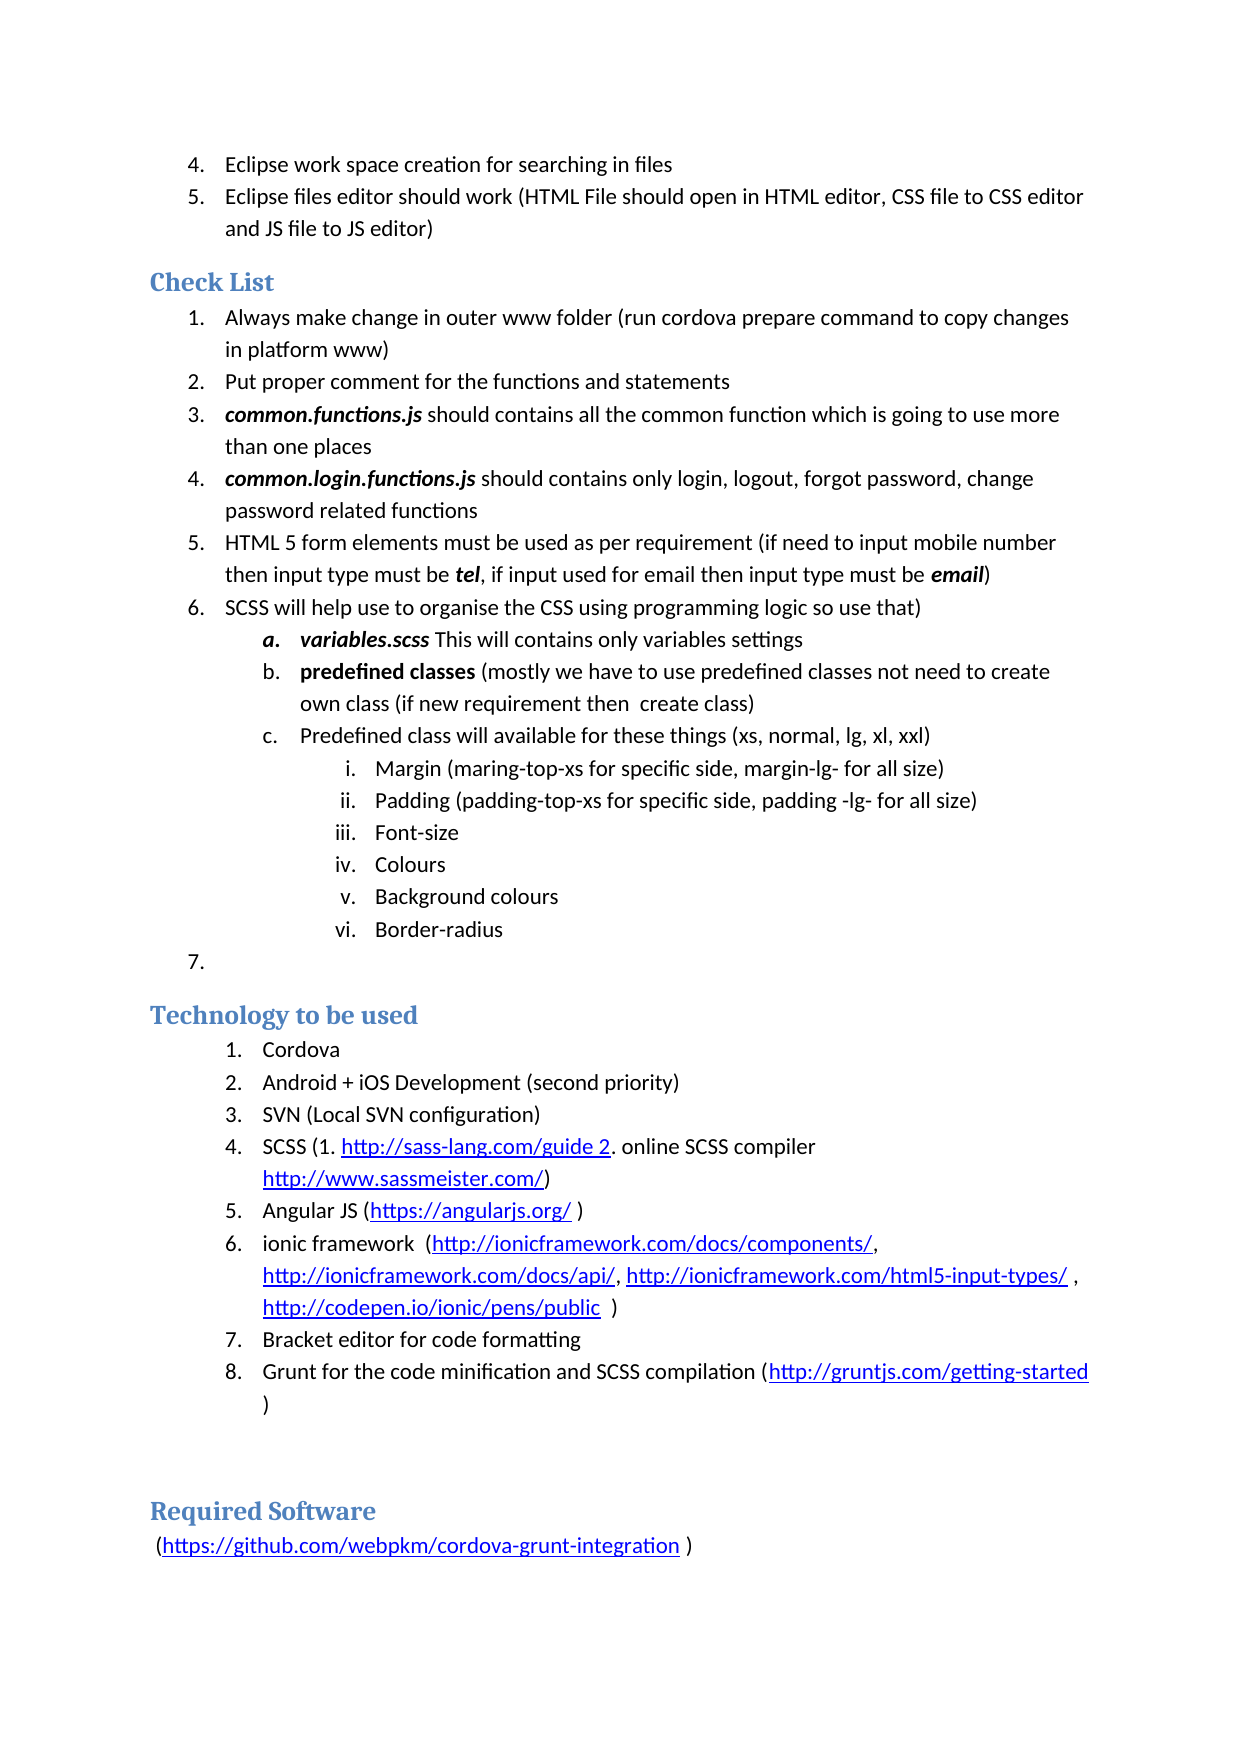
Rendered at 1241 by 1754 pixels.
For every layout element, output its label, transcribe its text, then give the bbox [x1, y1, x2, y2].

list variables.scss This will contains only variables settings [262, 625, 1090, 653]
list Cordova [225, 1036, 1090, 1064]
list Padding (padding-top-xs for specific side, padding -lg- for all size) [356, 786, 1090, 814]
list common.login.functions.js should contains only login, logout, forgot password, change password related functions [187, 464, 1090, 524]
list Predefined class will available for these things (xs, normal, lg, xl, xxl) [262, 722, 1090, 749]
subtitle Required Software [150, 1496, 1090, 1527]
text (https://github.com/webpkm/cordova-grunt-integration ) [150, 1531, 1090, 1559]
list Grunt for the code minification and SCSS compilation (http://gruntjs.com/getting-started ) [225, 1357, 1090, 1418]
list Put proper comment for the functions and statements [187, 367, 1090, 396]
list Border-radius [356, 915, 1090, 943]
subtitle Technology to be used [150, 1000, 1090, 1031]
list SVN (Local SVN configuration) [225, 1100, 1090, 1128]
list Font-size [356, 818, 1090, 846]
list common.functions.js should contains all the common function which is going to use more than one places [187, 400, 1090, 460]
list Eclipse work space creation for searching in files [187, 150, 1090, 178]
list Eclipse files editor should work (HTML File should open in HTML editor, CSS file to CSS editor and JS file to JS editor) [187, 182, 1090, 242]
list Angular JS (https://angularjs.org/ ) [225, 1197, 1090, 1224]
list HTML 5 form elements must be used as per requirement (if need to input mobile number then input type must be tel, if input used for email then input type must be email) [187, 528, 1090, 589]
list ionic framework (http://ionicframework.com/docs/components/, http://ionicframework.com/docs/api/, http://ionicframework.com/html5-input-types/ , http://codepen.io/ionic/pens/public ) [225, 1229, 1090, 1321]
list Background colours [356, 882, 1090, 911]
list SCSS will help use to organise the CSS using programming logic so use that) [187, 593, 1090, 621]
list predefined classes (mostly we have to use predefined classes not need to create own class (if new requirement then create class) [262, 657, 1090, 717]
list Android + iOS Development (second priority) [225, 1068, 1090, 1096]
list Bracket editor for code formatting [225, 1325, 1090, 1353]
subtitle Check List [150, 267, 1090, 298]
list Margin (maring-top-xs for specific side, margin-lg- for all size) [356, 754, 1090, 782]
list Always make change in outer www folder (run cordova prepare command to copy changes in platform www) [187, 303, 1090, 363]
list Colours [356, 850, 1090, 878]
list SCSS (1. http://sass-lang.com/guide 2. online SCSS compiler http://www.sassmeister.com/) [225, 1132, 1090, 1192]
